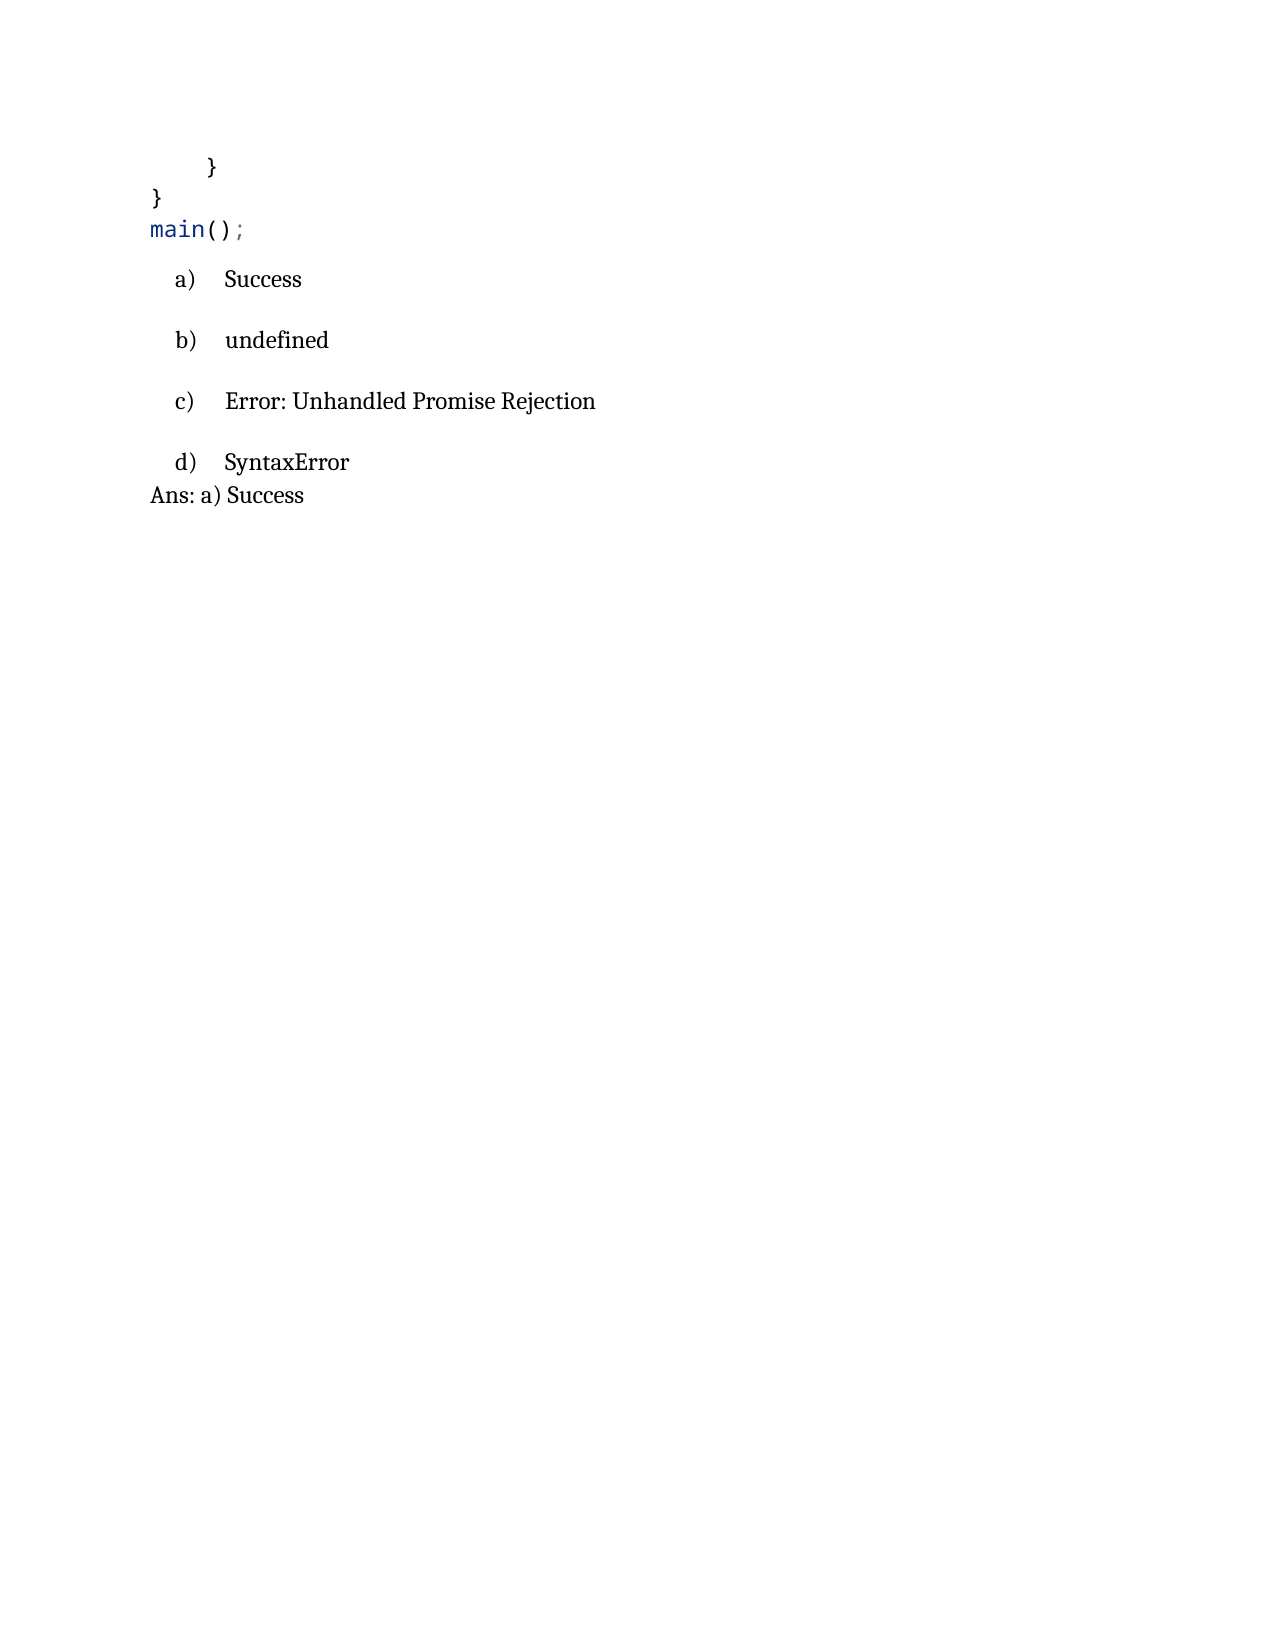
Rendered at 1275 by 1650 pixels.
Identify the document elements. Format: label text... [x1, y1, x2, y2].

list undefined [175, 326, 1125, 383]
list Error: Unhandled Promise Rejection [175, 387, 1125, 444]
list Success [175, 264, 1125, 322]
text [150, 150, 1125, 244]
text Ans: a) Success [150, 481, 1125, 509]
list SyntaxError [175, 448, 1125, 477]
